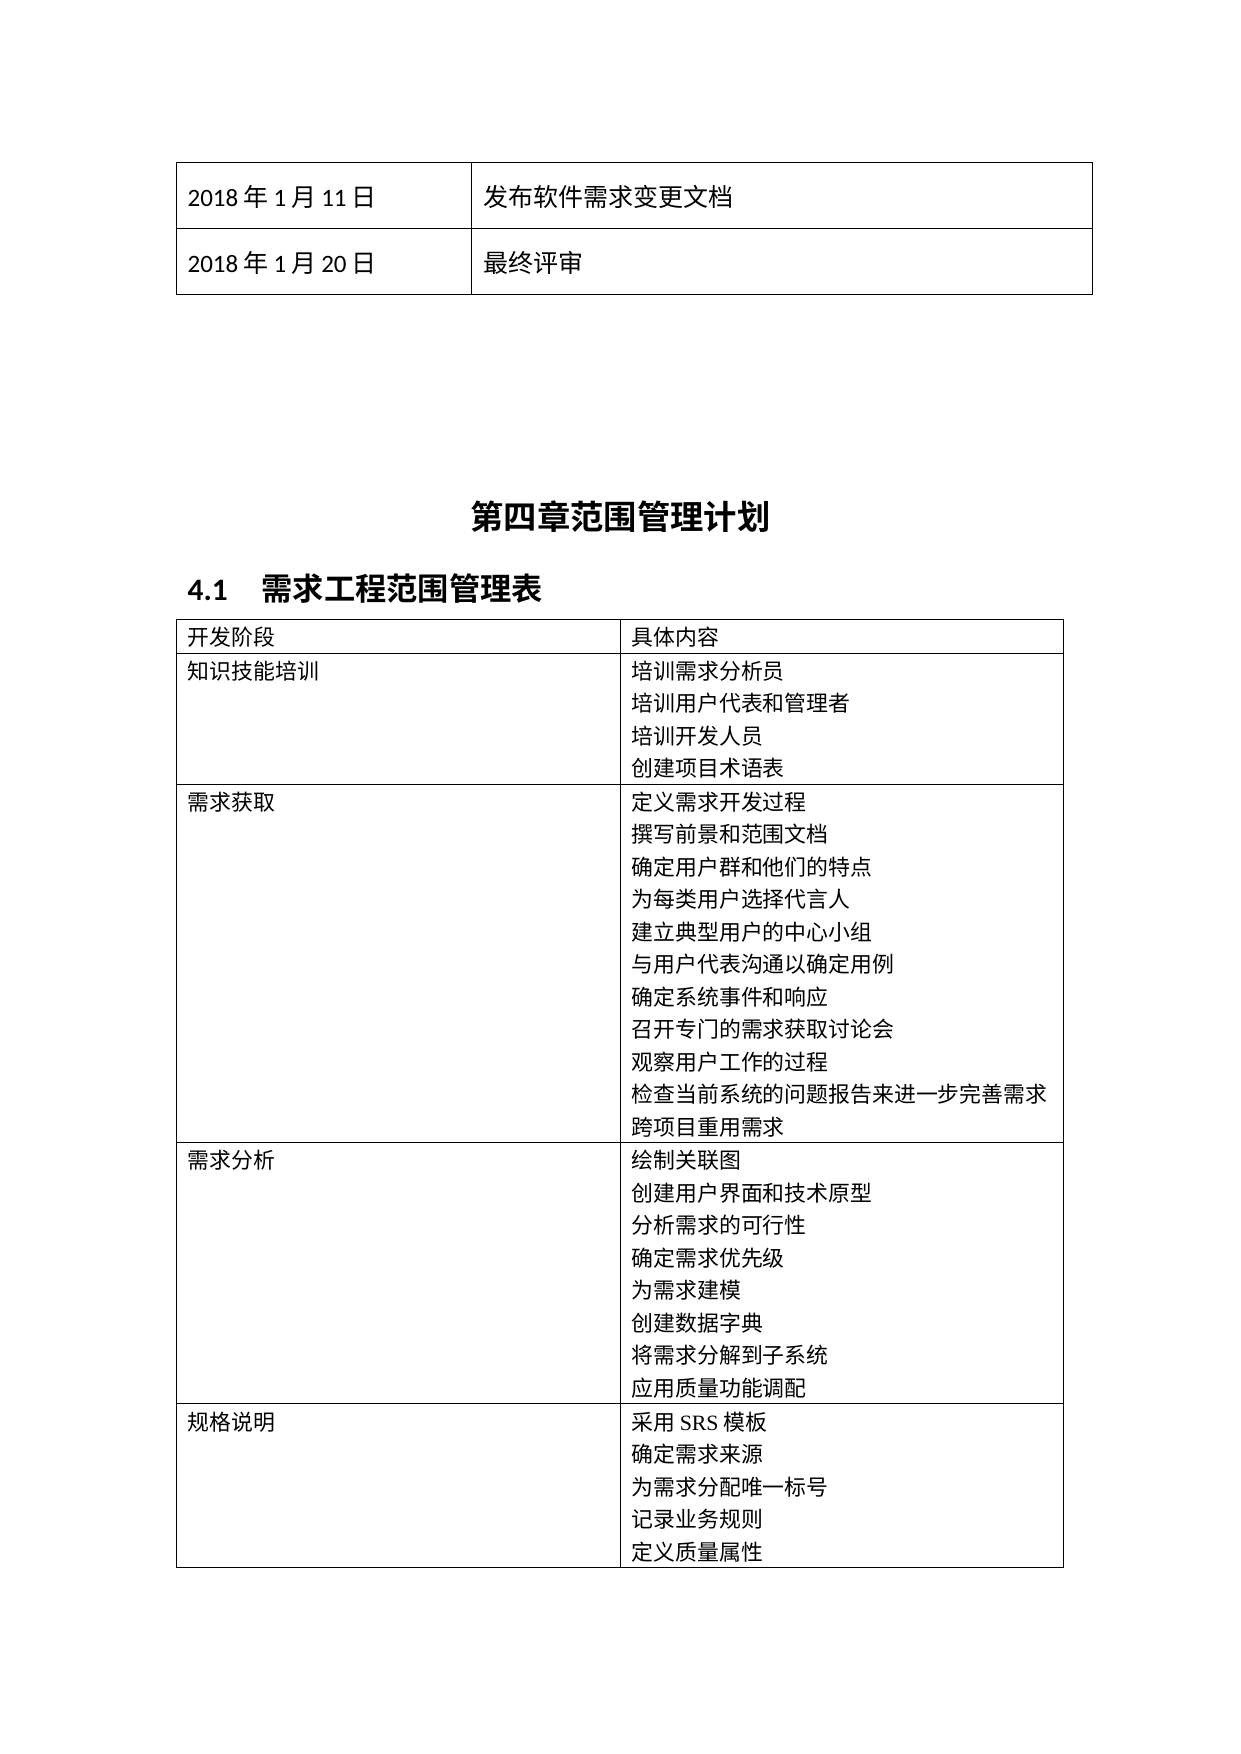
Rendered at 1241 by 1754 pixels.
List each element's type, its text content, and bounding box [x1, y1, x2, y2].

table_cell 定义需求开发过程 撰写前景和范围文档 确定用户群和他们的特点 为每类用户选择代言人 建立典型用户的中心小组 与用户代表沟通以确定用例 确定系统事件和响应 召开专门的需求获取讨论会 观察用户工作的过程 检查当前系统的问题报告来进一步完善需求 跨项目重用需求 [621, 785, 1063, 1142]
table_cell 知识技能培训 [177, 654, 620, 783]
table_cell 采用SRS模板 确定需求来源 为需求分配唯一标号 记录业务规则 定义质量属性 [621, 1404, 1063, 1567]
table_cell 2018年1月20日 [177, 229, 471, 294]
table_cell 规格说明 [177, 1404, 620, 1567]
table_header 具体内容 [621, 620, 1063, 652]
table_cell 最终评审 [472, 229, 1092, 294]
table_cell 2018年1月11日 [177, 163, 471, 228]
table_header 开发阶段 [177, 620, 620, 652]
table_cell 发布软件需求变更文档 [472, 163, 1092, 228]
table_cell 需求获取 [177, 785, 620, 1142]
text 需求工程范围管理表 [187, 554, 1053, 619]
table_cell 培训需求分析员 培训用户代表和管理者 培训开发人员 创建项目术语表 [621, 654, 1063, 783]
table_cell 绘制关联图 创建用户界面和技术原型 分析需求的可行性 确定需求优先级 为需求建模 创建数据字典 将需求分解到子系统 应用质量功能调配 [621, 1143, 1063, 1403]
title 第四章范围管理计划 [187, 483, 1053, 548]
table_cell 需求分析 [177, 1143, 620, 1403]
